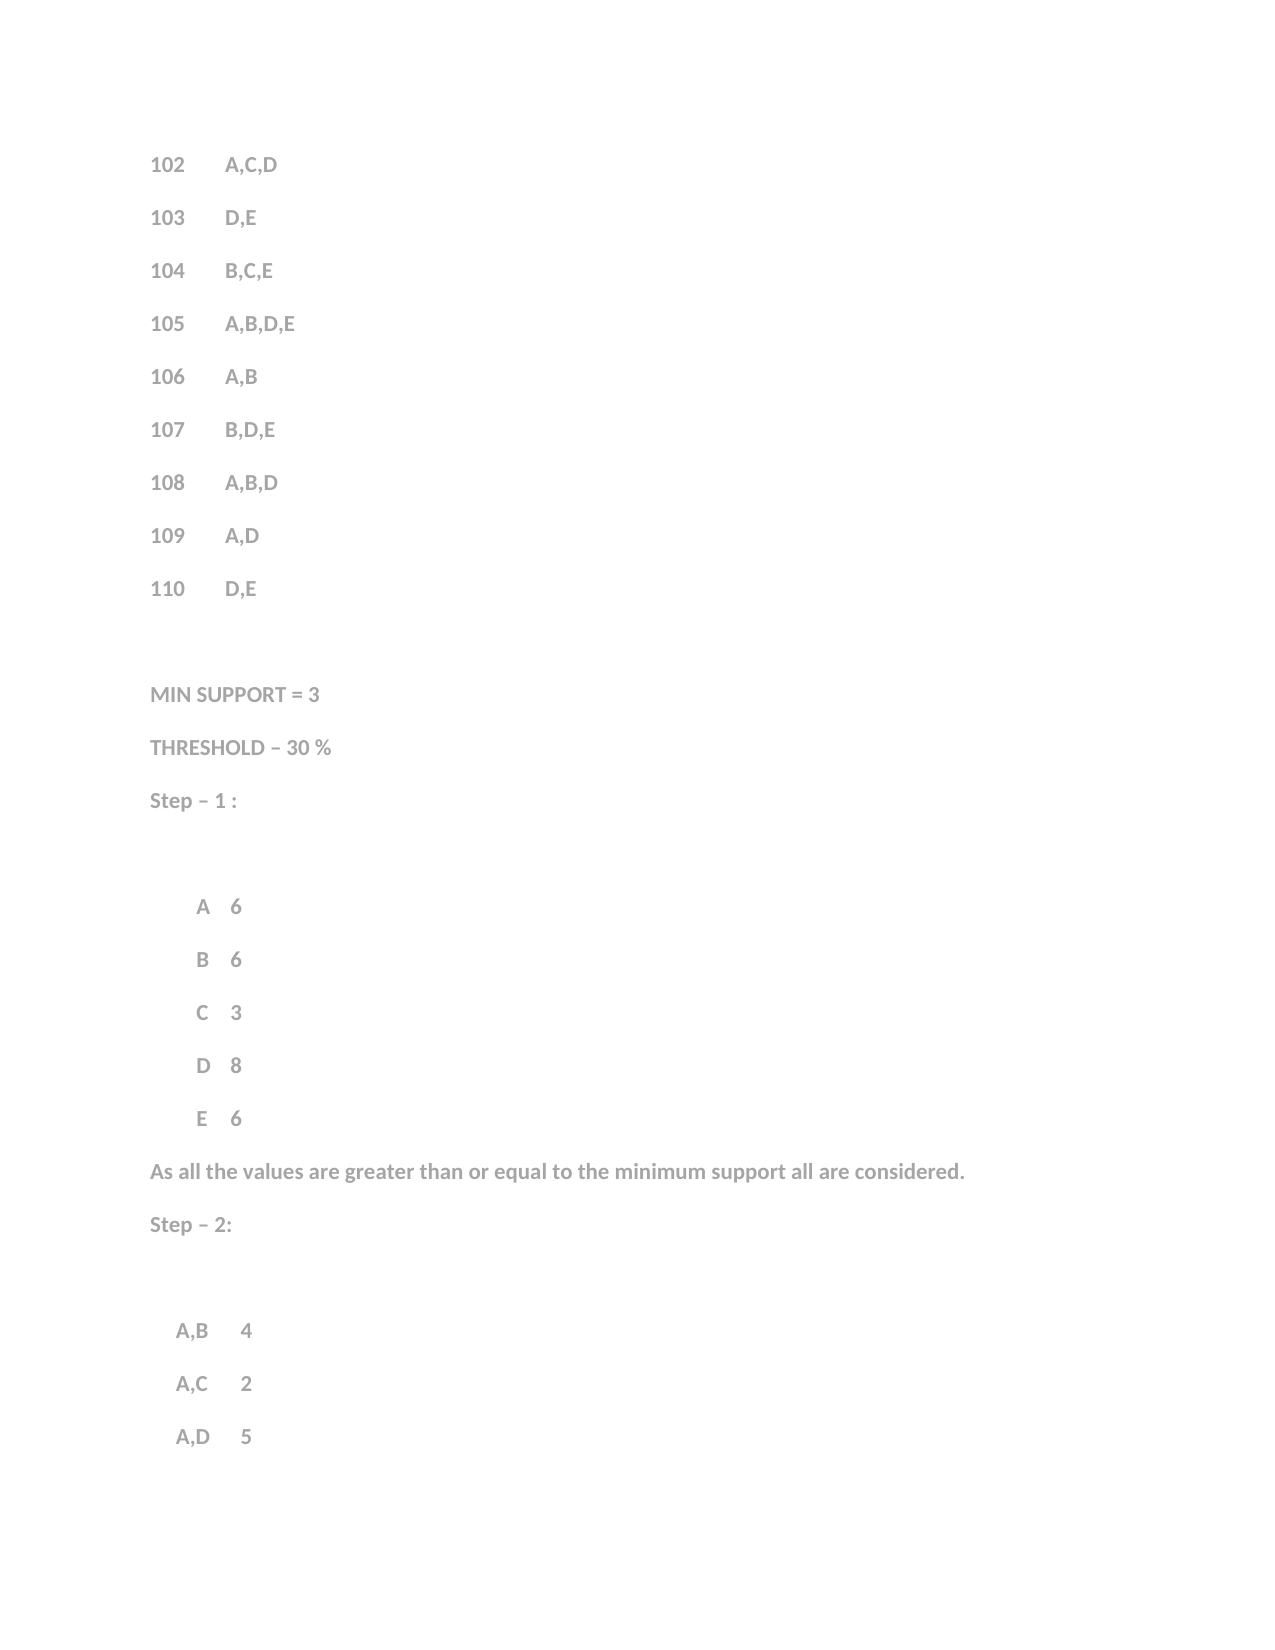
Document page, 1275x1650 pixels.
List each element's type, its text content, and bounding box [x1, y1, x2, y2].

text 105 A,B,D,E [150, 309, 1125, 337]
text A,D 5 [150, 1422, 1125, 1451]
text E 6 [150, 1104, 1125, 1132]
text C 3 [150, 998, 1125, 1026]
text Step – 1 : [150, 786, 1125, 814]
text MIN SUPPORT = 3 [150, 680, 1125, 708]
text 106 A,B [150, 362, 1125, 390]
text 109 A,D [150, 521, 1125, 549]
text Step – 2: [150, 1210, 1125, 1238]
text THRESHOLD – 30 % [150, 733, 1125, 761]
text 102 A,C,D [150, 150, 1125, 178]
text A,C 2 [150, 1369, 1125, 1397]
text 107 B,D,E [150, 415, 1125, 443]
text 110 D,E [150, 574, 1125, 602]
text As all the values are greater than or equal to the minimum support all are considered. [150, 1157, 1125, 1185]
text D 8 [150, 1051, 1125, 1079]
text A 6 [150, 892, 1125, 920]
text 104 B,C,E [150, 256, 1125, 284]
text 108 A,B,D [150, 468, 1125, 496]
text 103 D,E [150, 203, 1125, 231]
text A,B 4 [150, 1316, 1125, 1344]
text B 6 [150, 945, 1125, 973]
